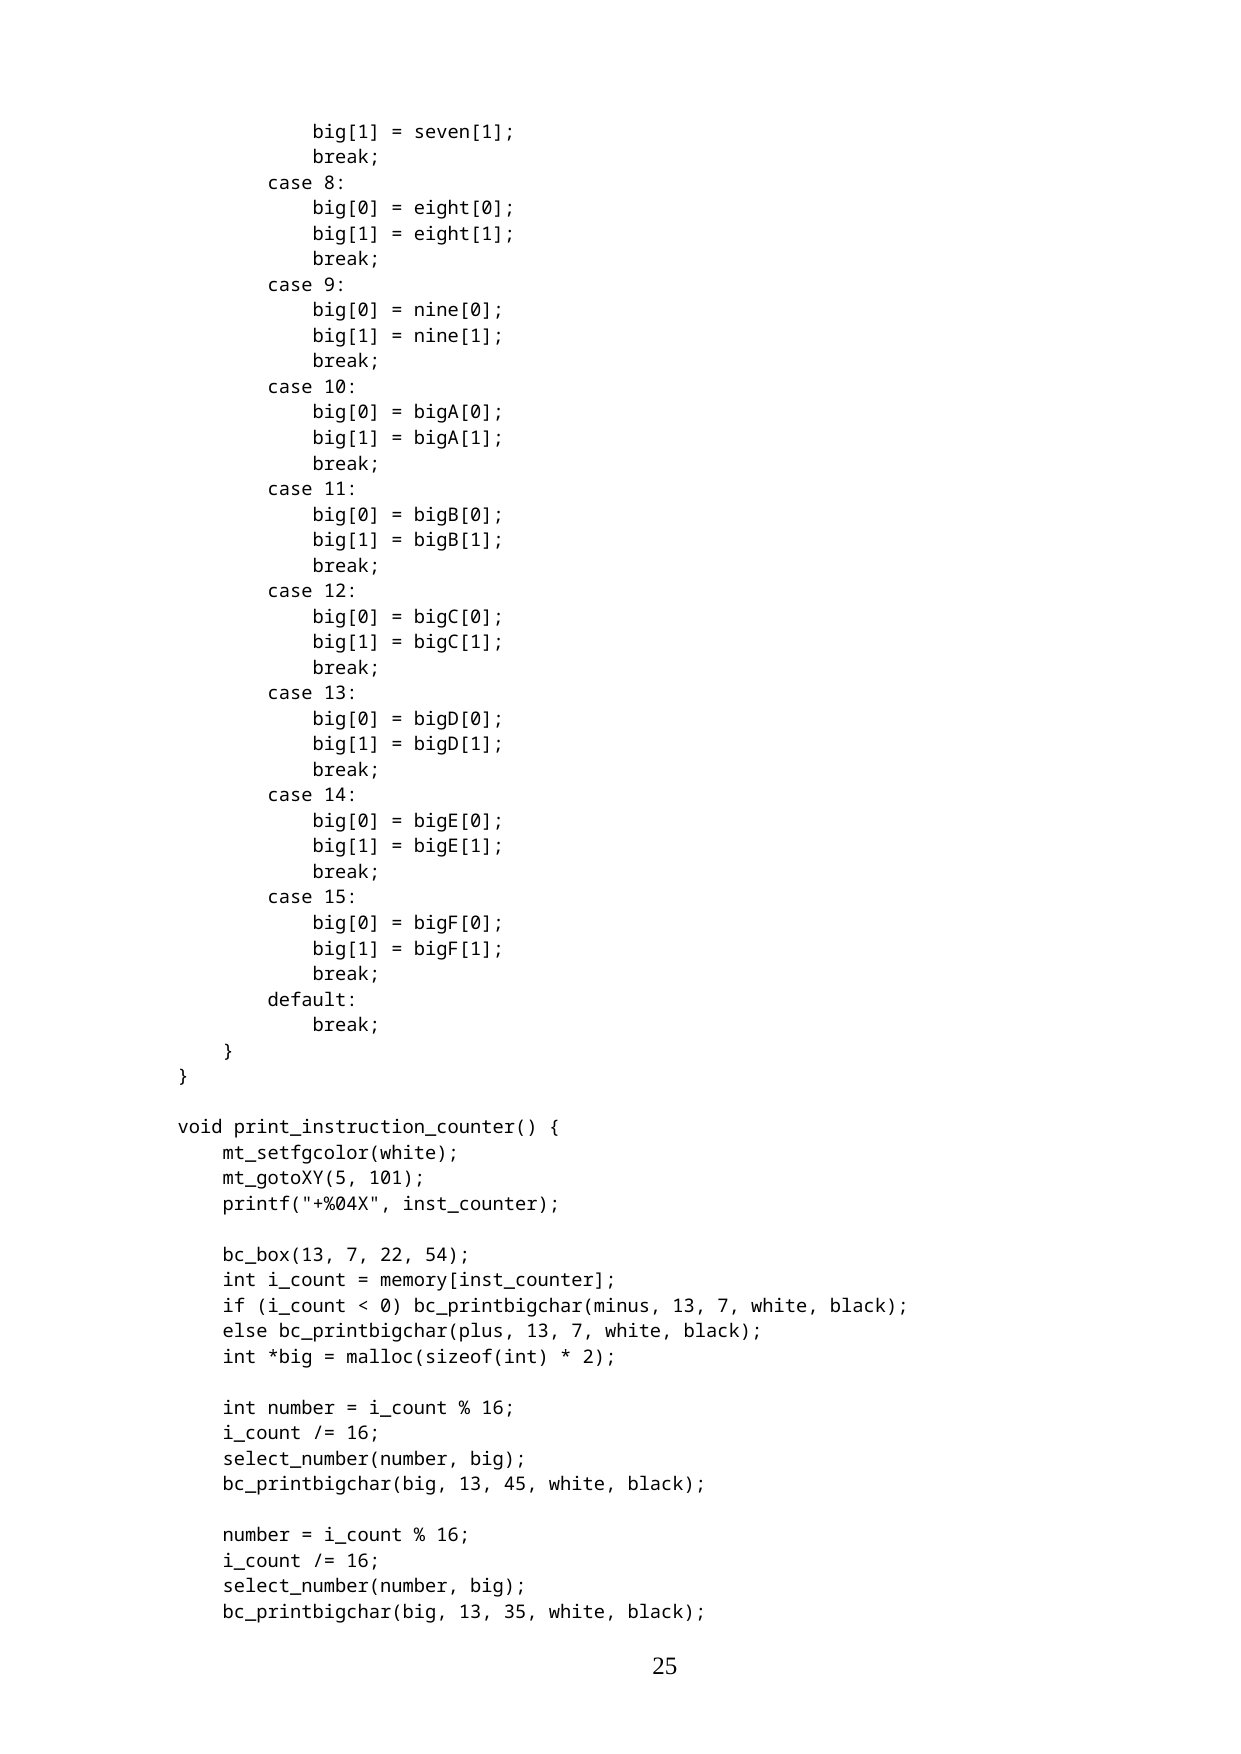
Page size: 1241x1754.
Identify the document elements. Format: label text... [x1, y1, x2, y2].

text break; [177, 246, 1152, 271]
text big[1] = bigE[1]; [177, 833, 1152, 858]
text case 15: [177, 884, 1152, 909]
text } [177, 1062, 1152, 1088]
text break; [177, 960, 1152, 986]
text case 12: [177, 577, 1152, 603]
text i_count /= 16; [177, 1547, 1152, 1573]
text big[1] = bigD[1]; [177, 731, 1152, 756]
text case 13: [177, 679, 1152, 705]
text i_count /= 16; [177, 1420, 1152, 1445]
text bc_printbigchar(big, 13, 45, white, black); [177, 1471, 1152, 1496]
text int *big = malloc(sizeof(int) * 2); [177, 1343, 1152, 1369]
text big[0] = bigA[0]; [177, 399, 1152, 424]
text break; [177, 858, 1152, 884]
text case 14: [177, 782, 1152, 807]
text select_number(number, big); [177, 1445, 1152, 1471]
text break; [177, 552, 1152, 577]
text else bc_printbigchar(plus, 13, 7, white, black); [177, 1318, 1152, 1343]
text case 11: [177, 475, 1152, 501]
text bc_box(13, 7, 22, 54); [177, 1241, 1152, 1267]
text if (i_count < 0) bc_printbigchar(minus, 13, 7, white, black); [177, 1292, 1152, 1318]
text big[0] = nine[0]; [177, 297, 1152, 322]
text break; [177, 348, 1152, 373]
text mt_gotoXY(5, 101); [177, 1164, 1152, 1190]
text big[1] = bigF[1]; [177, 935, 1152, 960]
text big[1] = seven[1]; [177, 118, 1152, 144]
text big[0] = bigD[0]; [177, 705, 1152, 731]
text select_number(number, big); [177, 1573, 1152, 1598]
text big[1] = bigC[1]; [177, 628, 1152, 654]
text big[1] = bigA[1]; [177, 424, 1152, 450]
text big[1] = bigB[1]; [177, 526, 1152, 552]
text big[0] = bigE[0]; [177, 807, 1152, 833]
text break; [177, 1011, 1152, 1037]
text break; [177, 654, 1152, 679]
text big[1] = eight[1]; [177, 220, 1152, 246]
text mt_setfgcolor(white); [177, 1139, 1152, 1164]
text int i_count = memory[inst_counter]; [177, 1267, 1152, 1292]
text case 8: [177, 169, 1152, 195]
text big[0] = bigC[0]; [177, 603, 1152, 628]
text big[0] = eight[0]; [177, 195, 1152, 220]
text } [177, 1037, 1152, 1062]
text big[0] = bigF[0]; [177, 909, 1152, 935]
text case 9: [177, 271, 1152, 297]
text printf("+%04X", inst_counter); [177, 1190, 1152, 1216]
text int number = i_count % 16; [177, 1394, 1152, 1420]
text break; [177, 756, 1152, 782]
text default: [177, 986, 1152, 1011]
text big[1] = nine[1]; [177, 322, 1152, 348]
text big[0] = bigB[0]; [177, 501, 1152, 526]
text case 10: [177, 373, 1152, 399]
text void print_instruction_counter() { [177, 1113, 1152, 1139]
text number = i_count % 16; [177, 1522, 1152, 1547]
text bc_printbigchar(big, 13, 35, white, black); [177, 1598, 1152, 1624]
text break; [177, 144, 1152, 169]
text break; [177, 450, 1152, 475]
